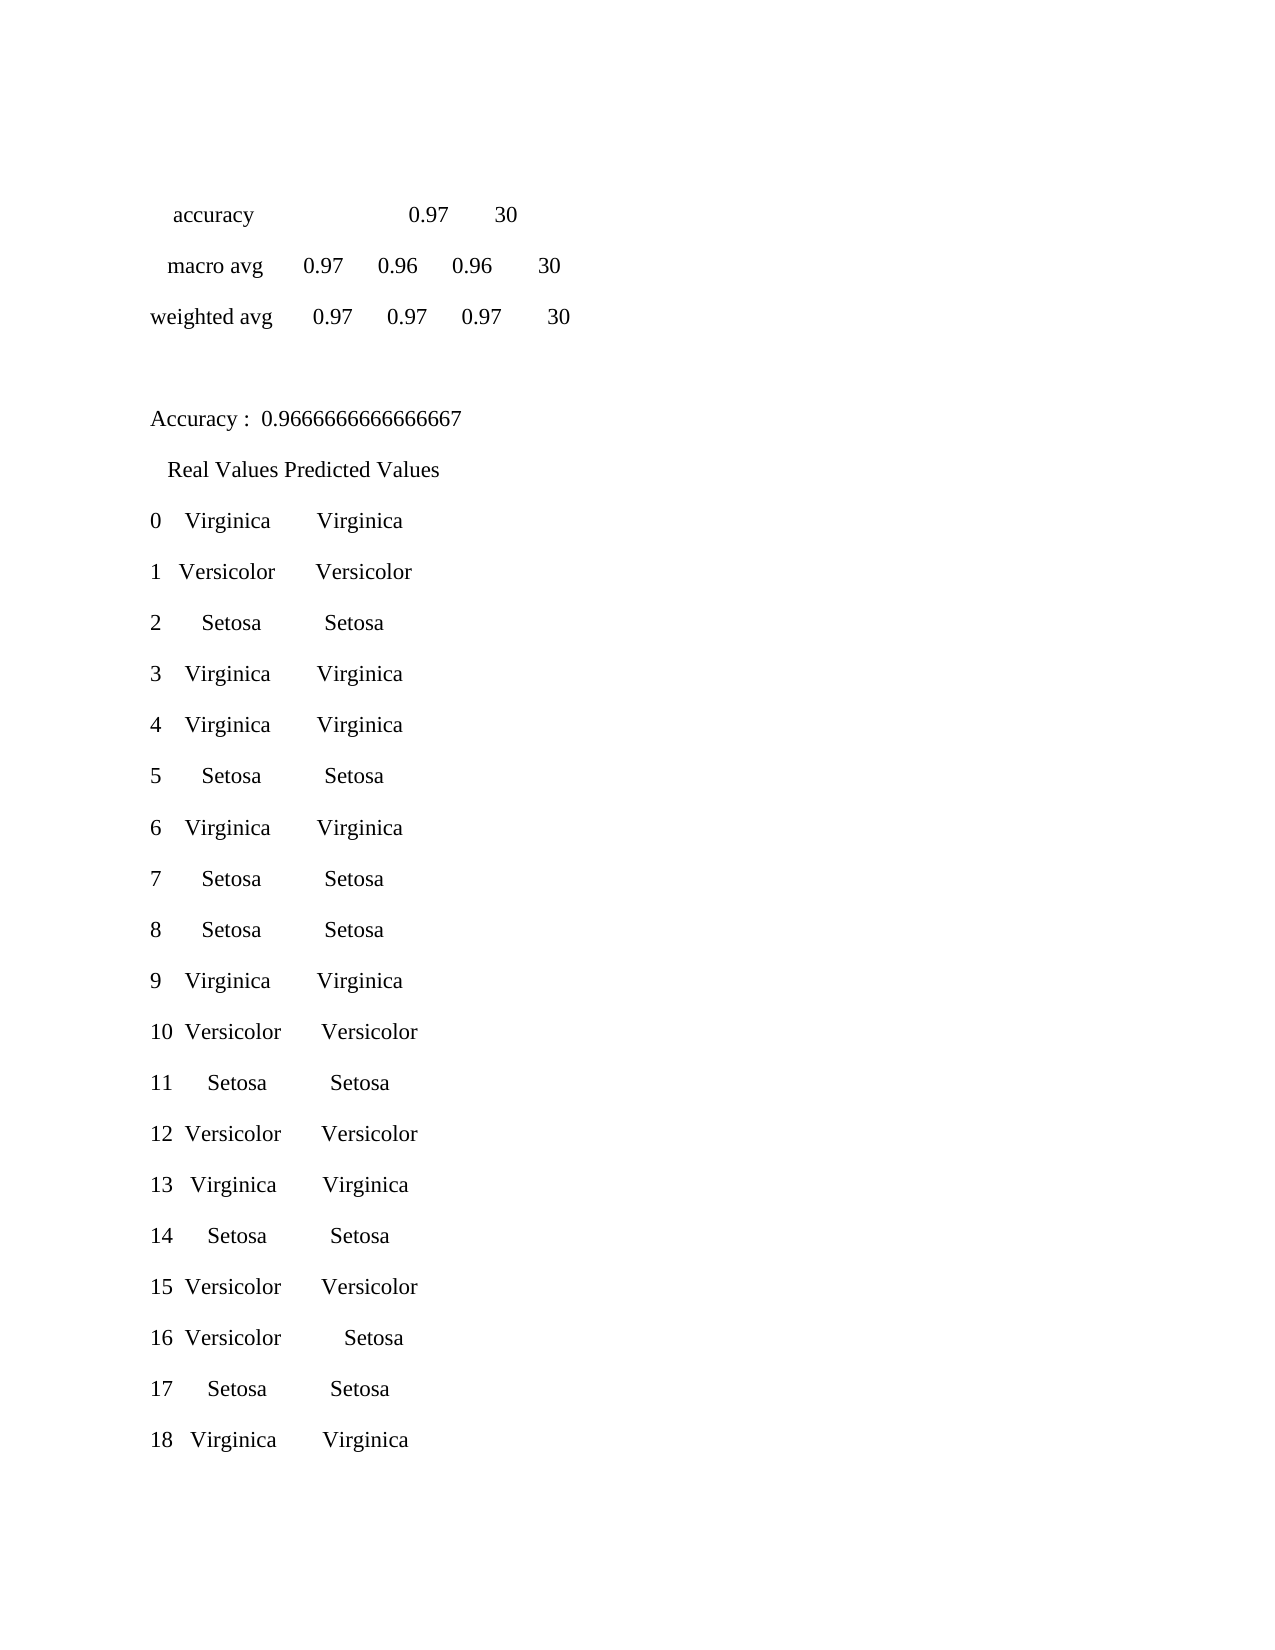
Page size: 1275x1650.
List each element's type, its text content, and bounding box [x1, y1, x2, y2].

text macro avg 0.97 0.96 0.96 30 [150, 252, 1125, 278]
text 2 Setosa Setosa [150, 609, 1125, 636]
text 17 Setosa Setosa [150, 1375, 1125, 1401]
text 12 Versicolor Versicolor [150, 1120, 1125, 1146]
text 14 Setosa Setosa [150, 1222, 1125, 1248]
text 3 Virginica Virginica [150, 660, 1125, 687]
text Real Values Predicted Values [150, 456, 1125, 483]
text 16 Versicolor Setosa [150, 1324, 1125, 1350]
text weighted avg 0.97 0.97 0.97 30 [150, 303, 1125, 329]
text 10 Versicolor Versicolor [150, 1018, 1125, 1044]
text 6 Virginica Virginica [150, 813, 1125, 840]
text 9 Virginica Virginica [150, 967, 1125, 993]
text 11 Setosa Setosa [150, 1069, 1125, 1095]
text 7 Setosa Setosa [150, 864, 1125, 891]
text Accuracy : 0.9666666666666667 [150, 405, 1125, 432]
text 8 Setosa Setosa [150, 916, 1125, 942]
text 13 Virginica Virginica [150, 1171, 1125, 1197]
text 15 Versicolor Versicolor [150, 1273, 1125, 1299]
text 4 Virginica Virginica [150, 711, 1125, 738]
text 1 Versicolor Versicolor [150, 558, 1125, 585]
text 5 Setosa Setosa [150, 762, 1125, 789]
text accuracy 0.97 30 [150, 201, 1125, 227]
text 18 Virginica Virginica [150, 1426, 1125, 1452]
text 0 Virginica Virginica [150, 507, 1125, 534]
